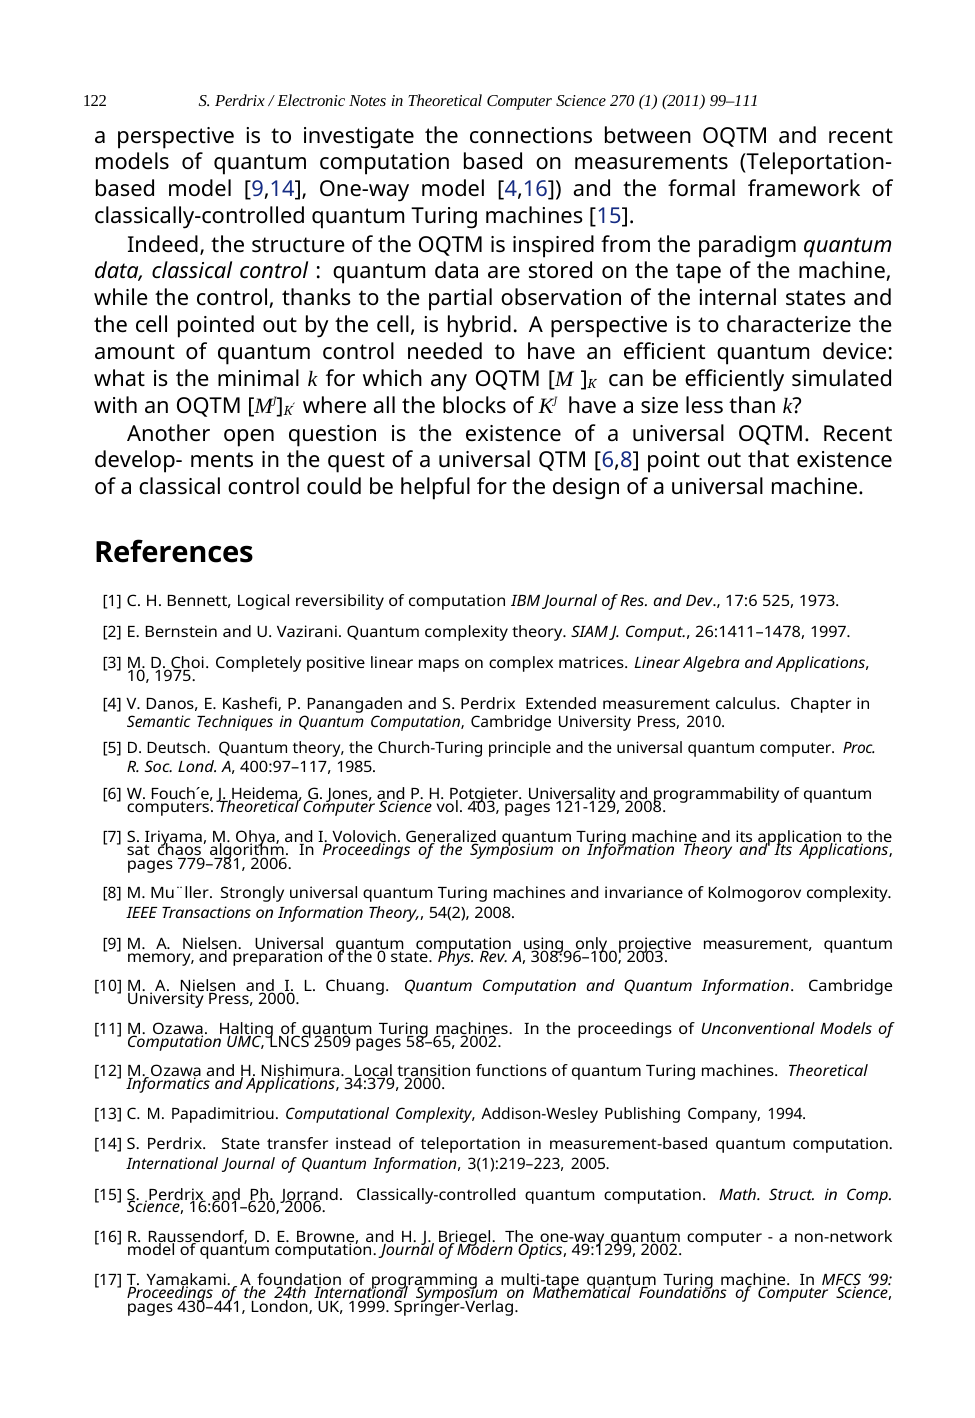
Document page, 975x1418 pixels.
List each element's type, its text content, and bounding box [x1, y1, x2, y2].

list M. Mu¨ller. Strongly universal quantum Turing machines and invariance of Kolmogorov complexity. [102, 882, 912, 902]
text Semantic Techniques in Quantum Computation, Cambridge University Press, 2010. [127, 713, 912, 732]
text R. Soc. Lond. A, 400:97–117, 1985. [127, 757, 912, 776]
list V. Danos, E. Kashefi, P. Panangaden and S. Perdrix Extended measurement calculus. Chapter in [102, 694, 912, 713]
text International Journal of Quantum Information, 3(1):219–223, 2005. [127, 1153, 912, 1174]
text Indeed, the structure of the OQTM is inspired from the paradigm quantum data, classical control : quantum data are stored on the tape of the machine, while the control, thanks to the partial observation of the internal states and the cell pointed out by the cell, is hybrid. A perspective is to characterize the amount of quantum control needed to have an efficient quantum device: what is the minimal k for which any OQTM [M ]K can be efficiently simulated with an OQTM [Mj]K′ where all the blocks of Kj have a size less than k? [94, 231, 893, 419]
list E. Bernstein and U. Vazirani. Quantum complexity theory. SIAM J. Comput., 26:1411–1478, 1997. [102, 621, 912, 642]
subtitle References [94, 531, 912, 571]
text a perspective is to investigate the connections between OQTM and recent models of quantum computation based on measurements (Teleportation-based model [9,14], One-way model [4,16]) and the formal framework of classically-controlled quantum Turing machines [15]. [94, 122, 893, 230]
text Another open question is the existence of a universal OQTM. Recent develop- ments in the quest of a universal QTM [6,8] point out that existence of a classical control could be helpful for the design of a universal machine. [94, 421, 893, 501]
list M. Ozawa and H. Nishimura. Local transition functions of quantum Turing machines. Theoretical Informatics and Applications, 34:379, 2000. [94, 1065, 893, 1094]
list S. Iriyama, M. Ohya, and I. Volovich. Generalized quantum Turing machine and its application to the sat chaos algorithm. In Proceedings of the Symposium on Information Theory and Its Applications, pages 779–781, 2006. [102, 831, 893, 874]
list W. Fouch´e, J. Heidema, G. Jones, and P. H. Potgieter. Universality and programmability of quantum computers. Theoretical Computer Science vol. 403, pages 121-129, 2008. [102, 788, 893, 817]
list R. Raussendorf, D. E. Browne, and H. J. Briegel. The one-way quantum computer - a non-network model of quantum computation. Journal of Modern Optics, 49:1299, 2002. [94, 1231, 893, 1260]
list M. Ozawa. Halting of quantum Turing machines. In the proceedings of Unconventional Models of Computation UMC, LNCS 2509 pages 58–65, 2002. [94, 1023, 893, 1052]
list M. A. Nielsen. Universal quantum computation using only projective measurement, quantum memory, and preparation of the 0 state. Phys. Rev. A, 308:96–100, 2003. [102, 938, 893, 967]
list D. Deutsch. Quantum theory, the Church-Turing principle and the universal quantum computer. Proc. [102, 738, 912, 757]
list M. D. Choi. Completely positive linear maps on complex matrices. Linear Algebra and Applications, 10, 1975. [102, 657, 893, 686]
list C. M. Papadimitriou. Computational Complexity, Addison-Wesley Publishing Company, 1994. [94, 1102, 912, 1124]
text IEEE Transactions on Information Theory,, 54(2), 2008. [127, 902, 912, 923]
list C. H. Bennett, Logical reversibility of computation IBM Journal of Res. and Dev., 17:6 525, 1973. [102, 590, 912, 611]
list M. A. Nielsen and I. L. Chuang. Quantum Computation and Quantum Information. Cambridge University Press, 2000. [94, 980, 893, 1009]
list T. Yamakami. A foundation of programming a multi-tape quantum Turing machine. In MFCS ’99: Proceedings of the 24th International Symposium on Mathematical Foundations of Computer Science, pages 430–441, London, UK, 1999. Springer-Verlag. [94, 1274, 893, 1317]
list S. Perdrix and Ph. Jorrand. Classically-controlled quantum computation. Math. Struct. in Comp. Science, 16:601–620, 2006. [94, 1189, 893, 1217]
list S. Perdrix. State transfer instead of teleportation in measurement-based quantum computation. [94, 1133, 912, 1153]
